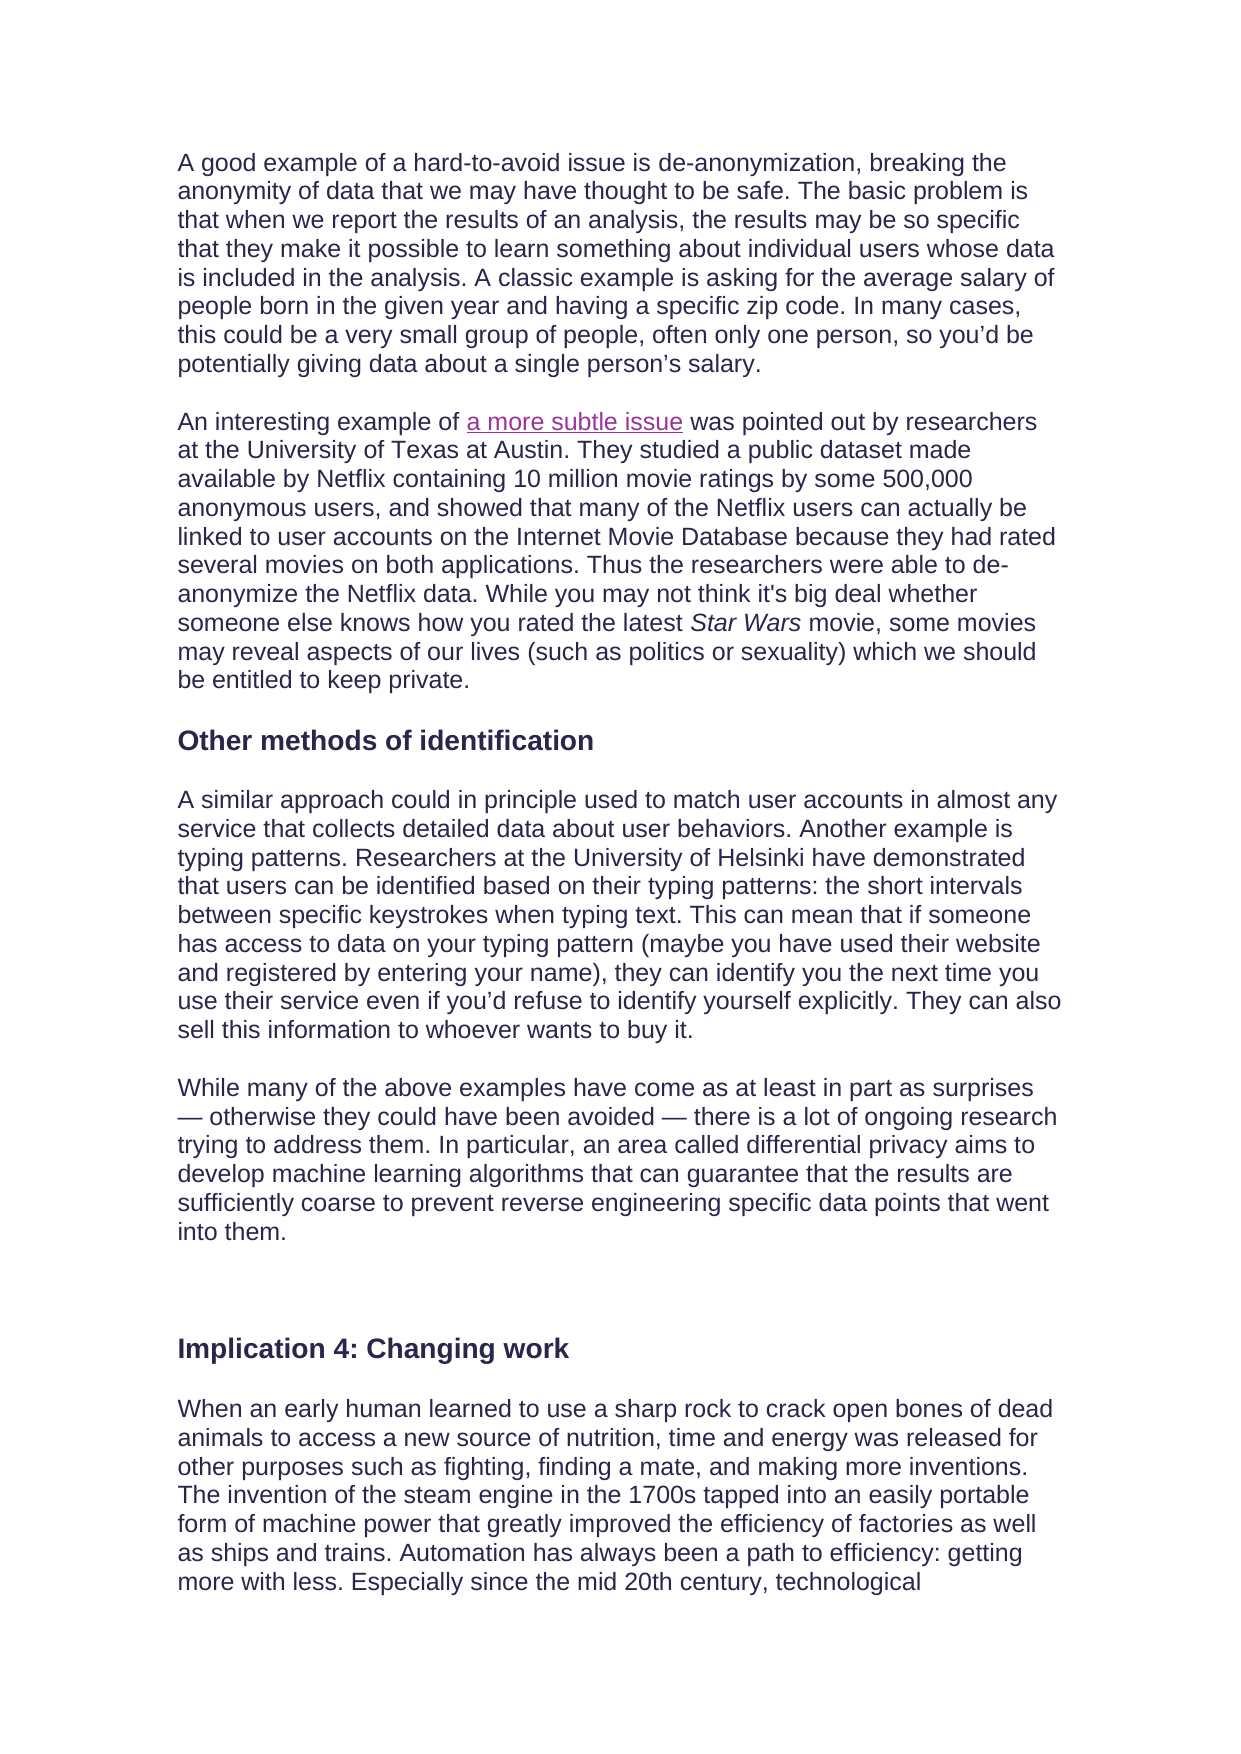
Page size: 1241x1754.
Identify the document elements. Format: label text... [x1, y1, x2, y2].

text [177, 1394, 1063, 1595]
text An interesting example of a more subtle issue was pointed out by researchers at the University of Texas at Austin. They studied a public dataset made available by Netflix containing 10 million movie ratings by some 500,000 anonymous users, and showed that many of the Netflix users can actually be linked to user accounts on the Internet Movie Database because they had rated several movies on both applications. Thus the researchers were able to de-anonymize the Netflix data. While you may not think it's big deal whether someone else knows how you rated the latest Star Wars movie, some movies may reveal aspects of our lives (such as politics or sexuality) which we should be entitled to keep private. [177, 407, 1063, 694]
text Implication 4: Changing work [177, 1332, 1063, 1365]
text A similar approach could in principle used to match user accounts in almost any service that collects detailed data about user behaviors. Another example is typing patterns. Researchers at the University of Helsinki have demonstrated that users can be identified based on their typing patterns: the short intervals between specific keystrokes when typing text. This can mean that if someone has access to data on your typing pattern (maybe you have used their website and registered by entering your name), they can identify you the next time you use their service even if you’d refuse to identify yourself explicitly. They can also sell this information to whoever wants to buy it. [177, 785, 1063, 1044]
text While many of the above examples have come as at least in part as surprises — otherwise they could have been avoided — there is a lot of ongoing research trying to address them. In particular, an area called differential privacy aims to develop machine learning algorithms that can guarantee that the results are sufficiently coarse to prevent reverse engineering specific data points that went into them. [177, 1073, 1063, 1245]
text Other methods of identification [177, 723, 1063, 756]
text A good example of a hard-to-avoid issue is de-anonymization, breaking the anonymity of data that we may have thought to be safe. The basic problem is that when we report the results of an analysis, the results may be so specific that they make it possible to learn something about individual users whose data is included in the analysis. A classic example is asking for the average salary of people born in the given year and having a specific zip code. In many cases, this could be a very small group of people, often only one person, so you’d be potentially giving data about a single person’s salary. [177, 148, 1063, 378]
